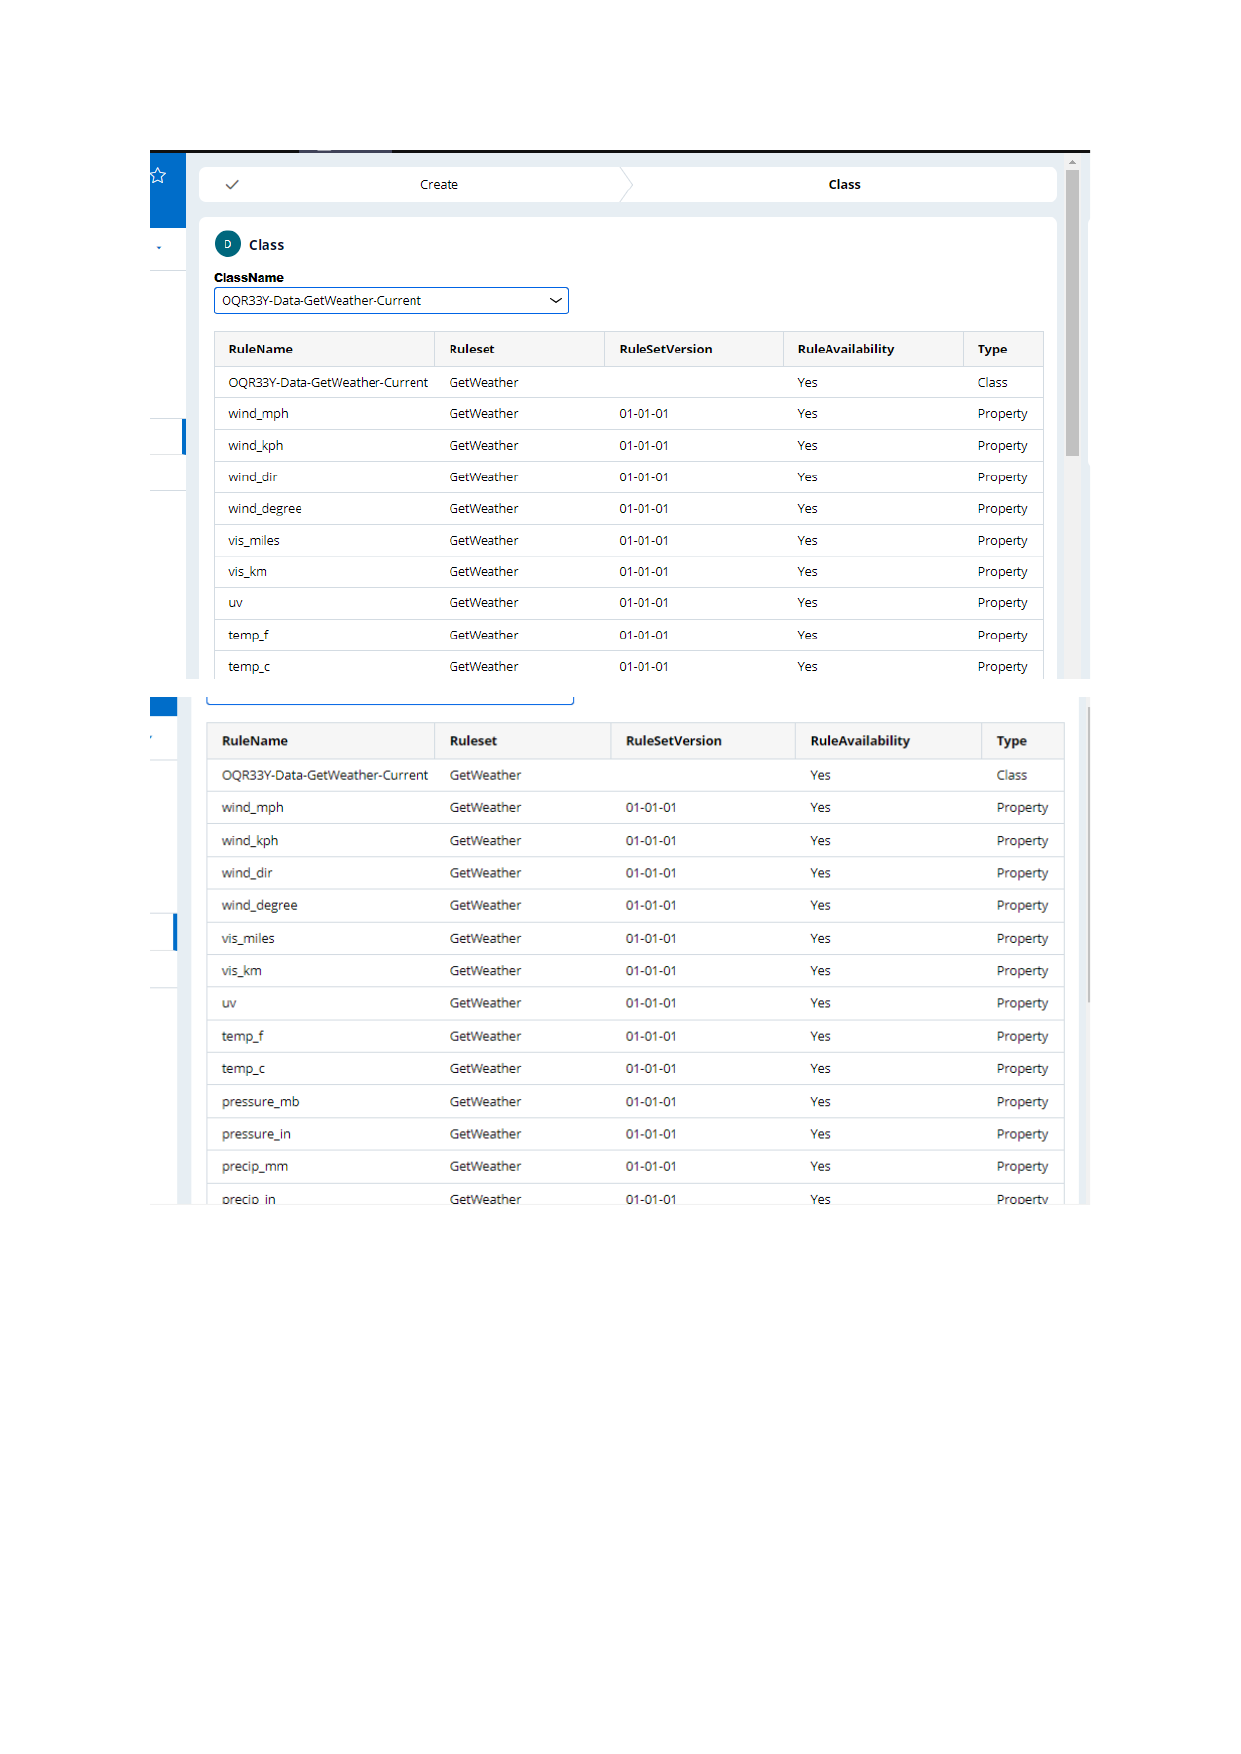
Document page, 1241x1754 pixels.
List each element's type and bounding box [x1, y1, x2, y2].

picture [150, 697, 1091, 1205]
picture [150, 150, 1091, 679]
